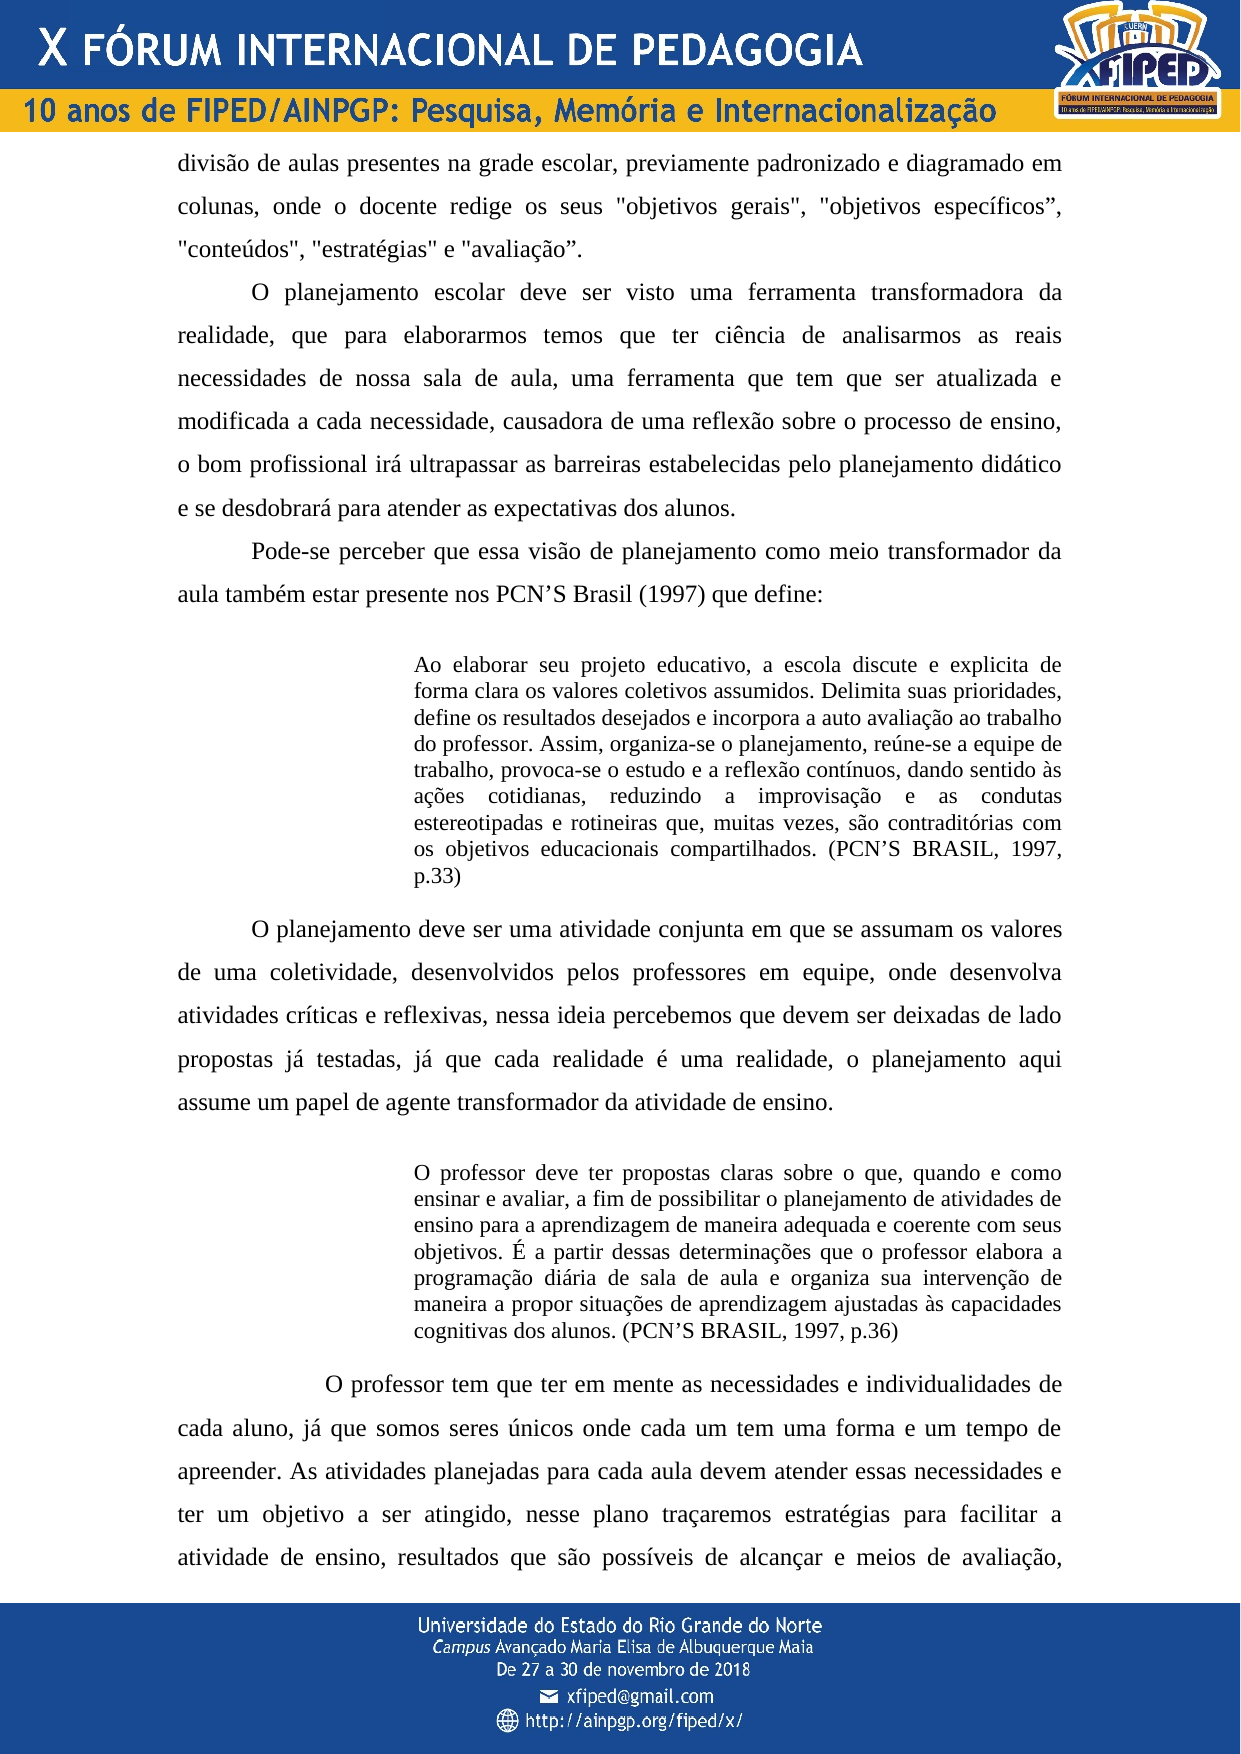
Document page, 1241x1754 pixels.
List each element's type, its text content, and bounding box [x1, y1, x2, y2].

list Pode-se perceber que essa visão de planejamento como meio transformador da aula também estar presente nos PCN’S Brasil (1997) que define: [177, 536, 1063, 608]
list Ao elaborar seu projeto educativo, a escola discute e explicita de forma clara os valores coletivos assumidos. Delimita suas prioridades, define os resultados desejados e incorpora a auto avaliação ao trabalho do professor. Assim, organiza-se o planejamento, reúne-se a equipe de trabalho, provoca-se o estudo e a reflexão contínuos, dando sentido às ações cotidianas, reduzindo a improvisação e as condutas estereotipadas e rotineiras que, muitas vezes, são contraditórias com os objetivos educacionais compartilhados. (PCN’S BRASIL, 1997, p.33) [413, 651, 1063, 888]
picture [0, 0, 1241, 132]
picture [0, 1603, 1241, 1754]
list O planejamento deve ser uma atividade conjunta em que se assumam os valores de uma coletividade, desenvolvidos pelos professores em equipe, onde desenvolva atividades críticas e reflexivas, nessa ideia percebemos que devem ser deixadas de lado propostas já testadas, já que cada realidade é uma realidade, o planejamento aqui assume um papel de agente transformador da atividade de ensino. [177, 914, 1063, 1116]
list O professor deve ter propostas claras sobre o que, quando e como ensinar e avaliar, a fim de possibilitar o planejamento de atividades de ensino para a aprendizagem de maneira adequada e coerente com seus objetivos. É a partir dessas determinações que o professor elabora a programação diária de sala de aula e organiza sua intervenção de maneira a propor situações de aprendizagem ajustadas às capacidades cognitivas dos alunos. (PCN’S BRASIL, 1997, p.36) [413, 1159, 1063, 1343]
list O planejamento escolar deve ser visto uma ferramenta transformadora da realidade, que para elaborarmos temos que ter ciência de analisarmos as reais necessidades de nossa sala de aula, uma ferramenta que tem que ser atualizada e modificada a cada necessidade, causadora de uma reflexão sobre o processo de ensino, o bom profissional irá ultrapassar as barreiras estabelecidas pelo planejamento didático e se desdobrará para atender as expectativas dos alunos. [177, 277, 1063, 521]
